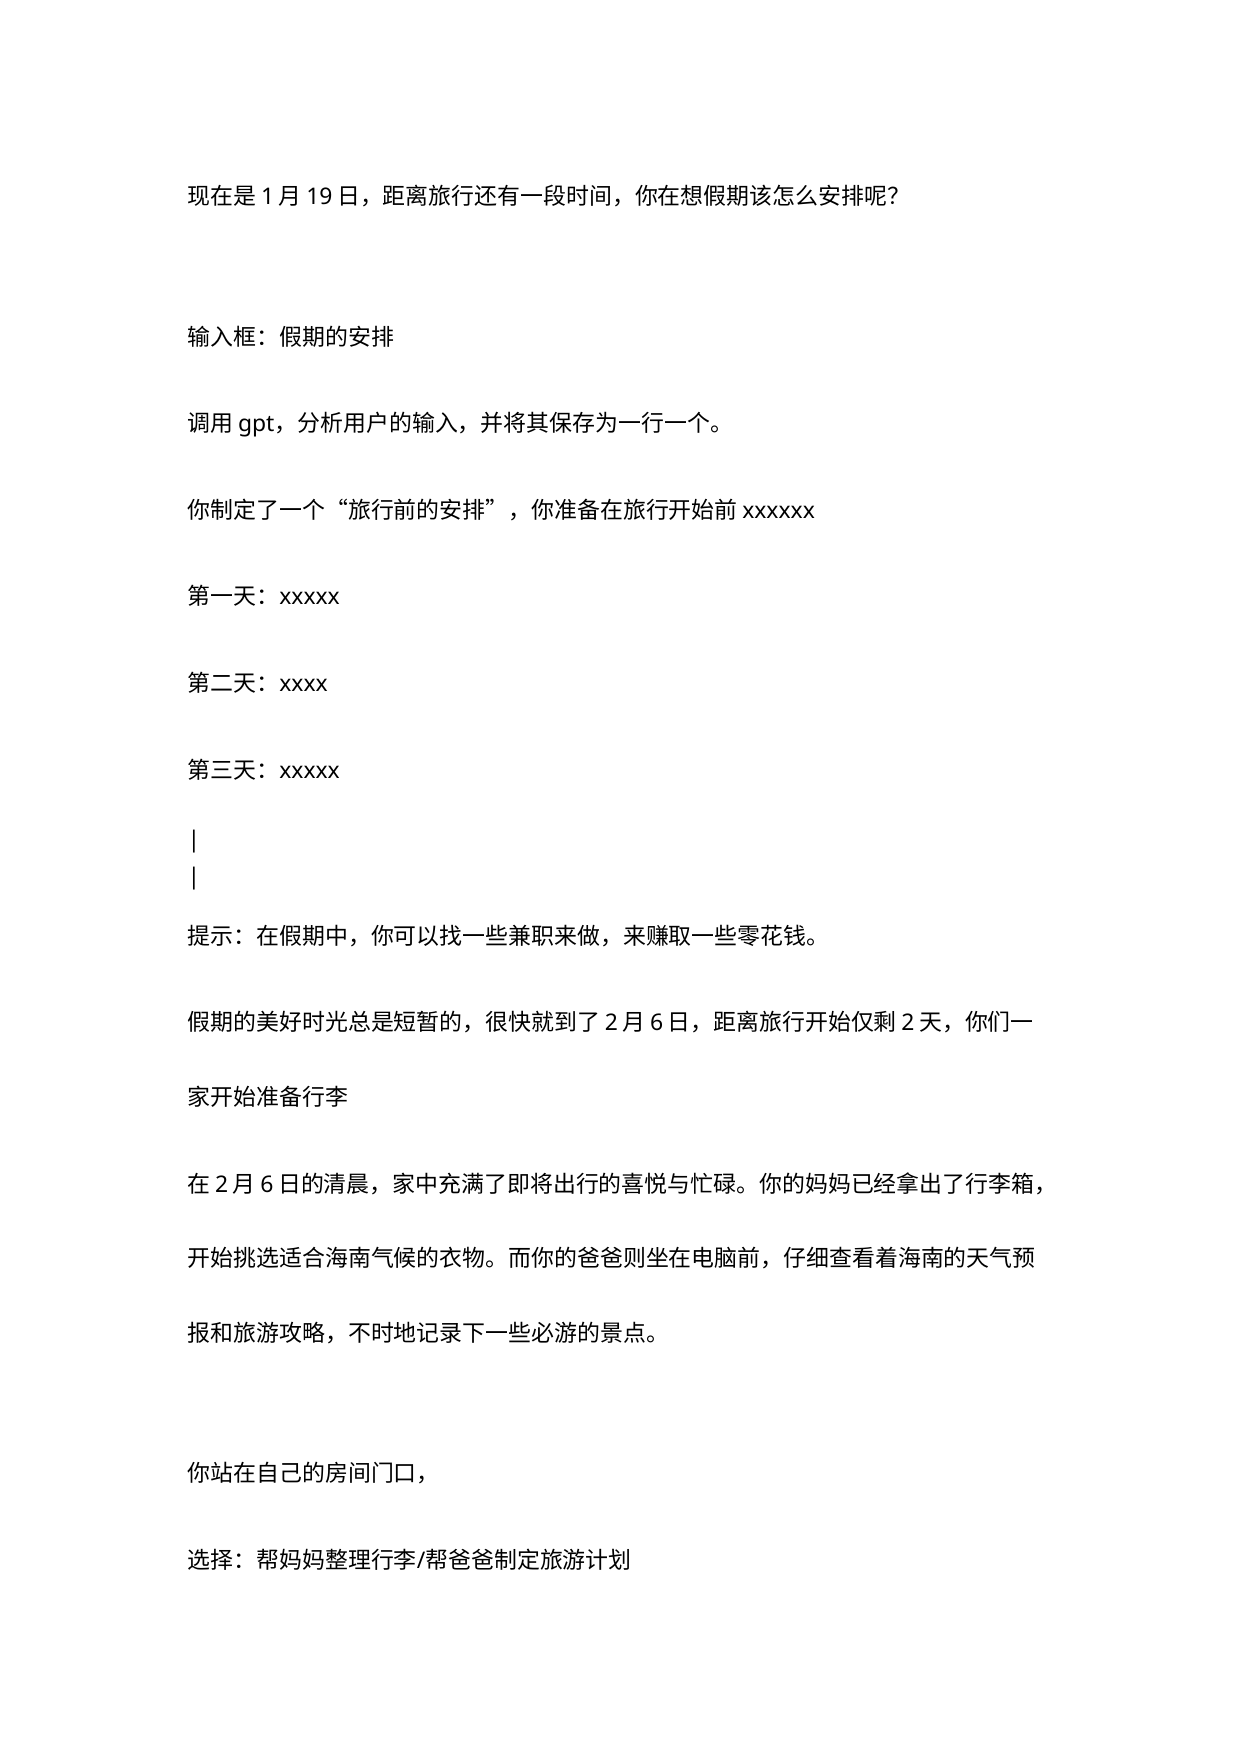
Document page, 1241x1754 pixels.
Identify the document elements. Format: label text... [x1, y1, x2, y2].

text 现在是1月19日，距离旅行还有一段时间，你在想假期该怎么安排呢？ [187, 162, 1053, 227]
text 第三天：xxxxx [187, 736, 1053, 801]
text 调用gpt，分析用户的输入，并将其保存为一行一个。 [187, 389, 1053, 454]
text 假期的美好时光总是短暂的，很快就到了2月6日，距离旅行开始仅剩2天，你们一家开始准备行李 [187, 988, 1053, 1128]
text 你站在自己的房间门口， [187, 1439, 1053, 1504]
text 你制定了一个“旅行前的安排”，你准备在旅行开始前xxxxxx [187, 476, 1053, 541]
text 输入框：假期的安排 [187, 302, 1053, 367]
text | | 提示：在假期中，你可以找一些兼职来做，来赚取一些零花钱。 [187, 822, 1053, 967]
text 在2月6日的清晨，家中充满了即将出行的喜悦与忙碌。你的妈妈已经拿出了行李箱，开始挑选适合海南气候的衣物。而你的爸爸则坐在电脑前，仔细查看着海南的天气预报和旅游攻略，不时地记录下一些必游的景点。 [187, 1150, 1053, 1364]
text 第一天：xxxxx [187, 562, 1053, 627]
text 第二天：xxxx [187, 649, 1053, 714]
text 选择：帮妈妈整理行李/帮爸爸制定旅游计划 [187, 1526, 1053, 1591]
